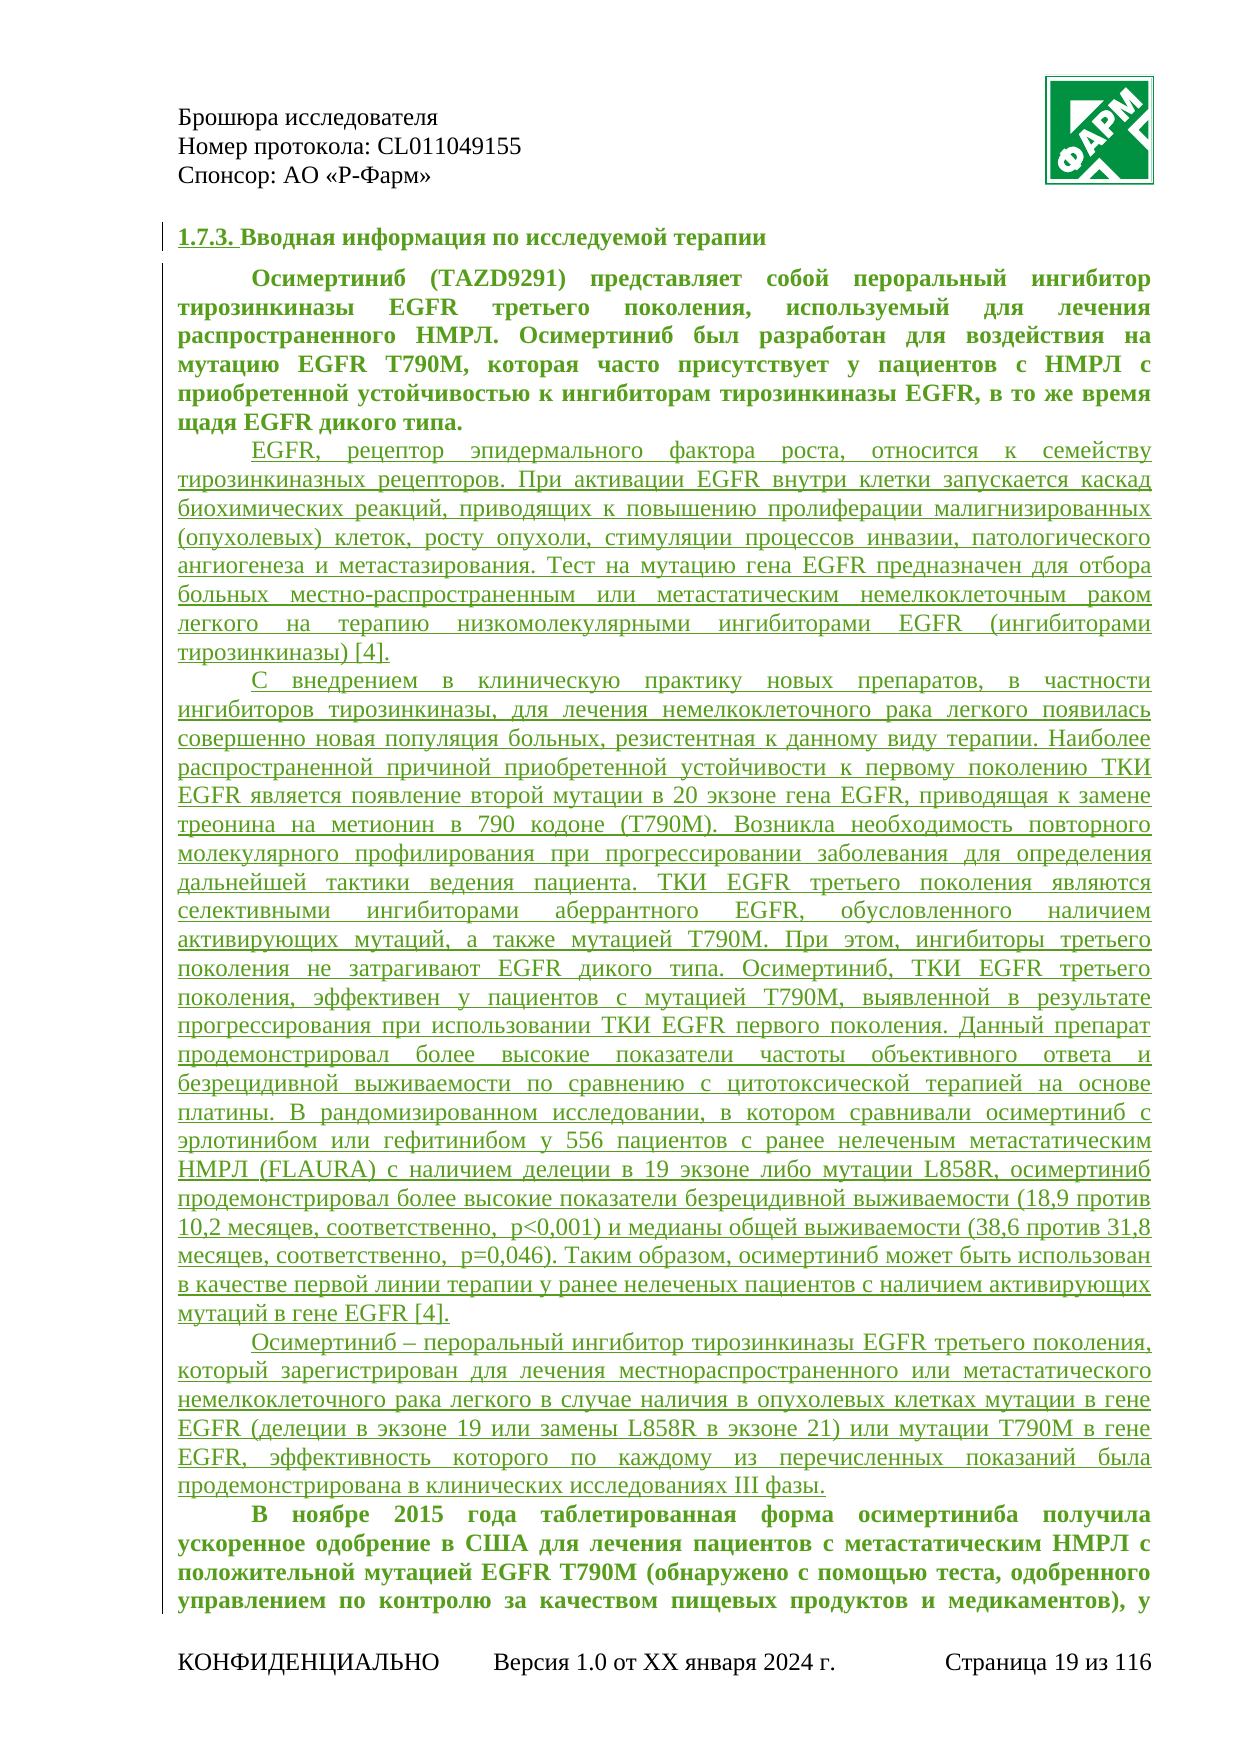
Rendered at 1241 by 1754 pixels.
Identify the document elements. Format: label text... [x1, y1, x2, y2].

text Осимертиниб (ТAZD9291) представляет собой пероральный ингибитор тирозинкиназы EGFR третьего поколения, используемый для лечения распространенного НМРЛ. Осимертиниб был разработан для воздействия на мутацию EGFR T790M, которая часто присутствует у пациентов с НМРЛ с приобретенной устойчивостью к ингибиторам тирозинкиназы EGFR, в то же время щадя EGFR дикого типа. [177, 263, 1152, 436]
subtitle Вводная информация по исследуемой терапии [177, 222, 1152, 251]
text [177, 1499, 1152, 1614]
